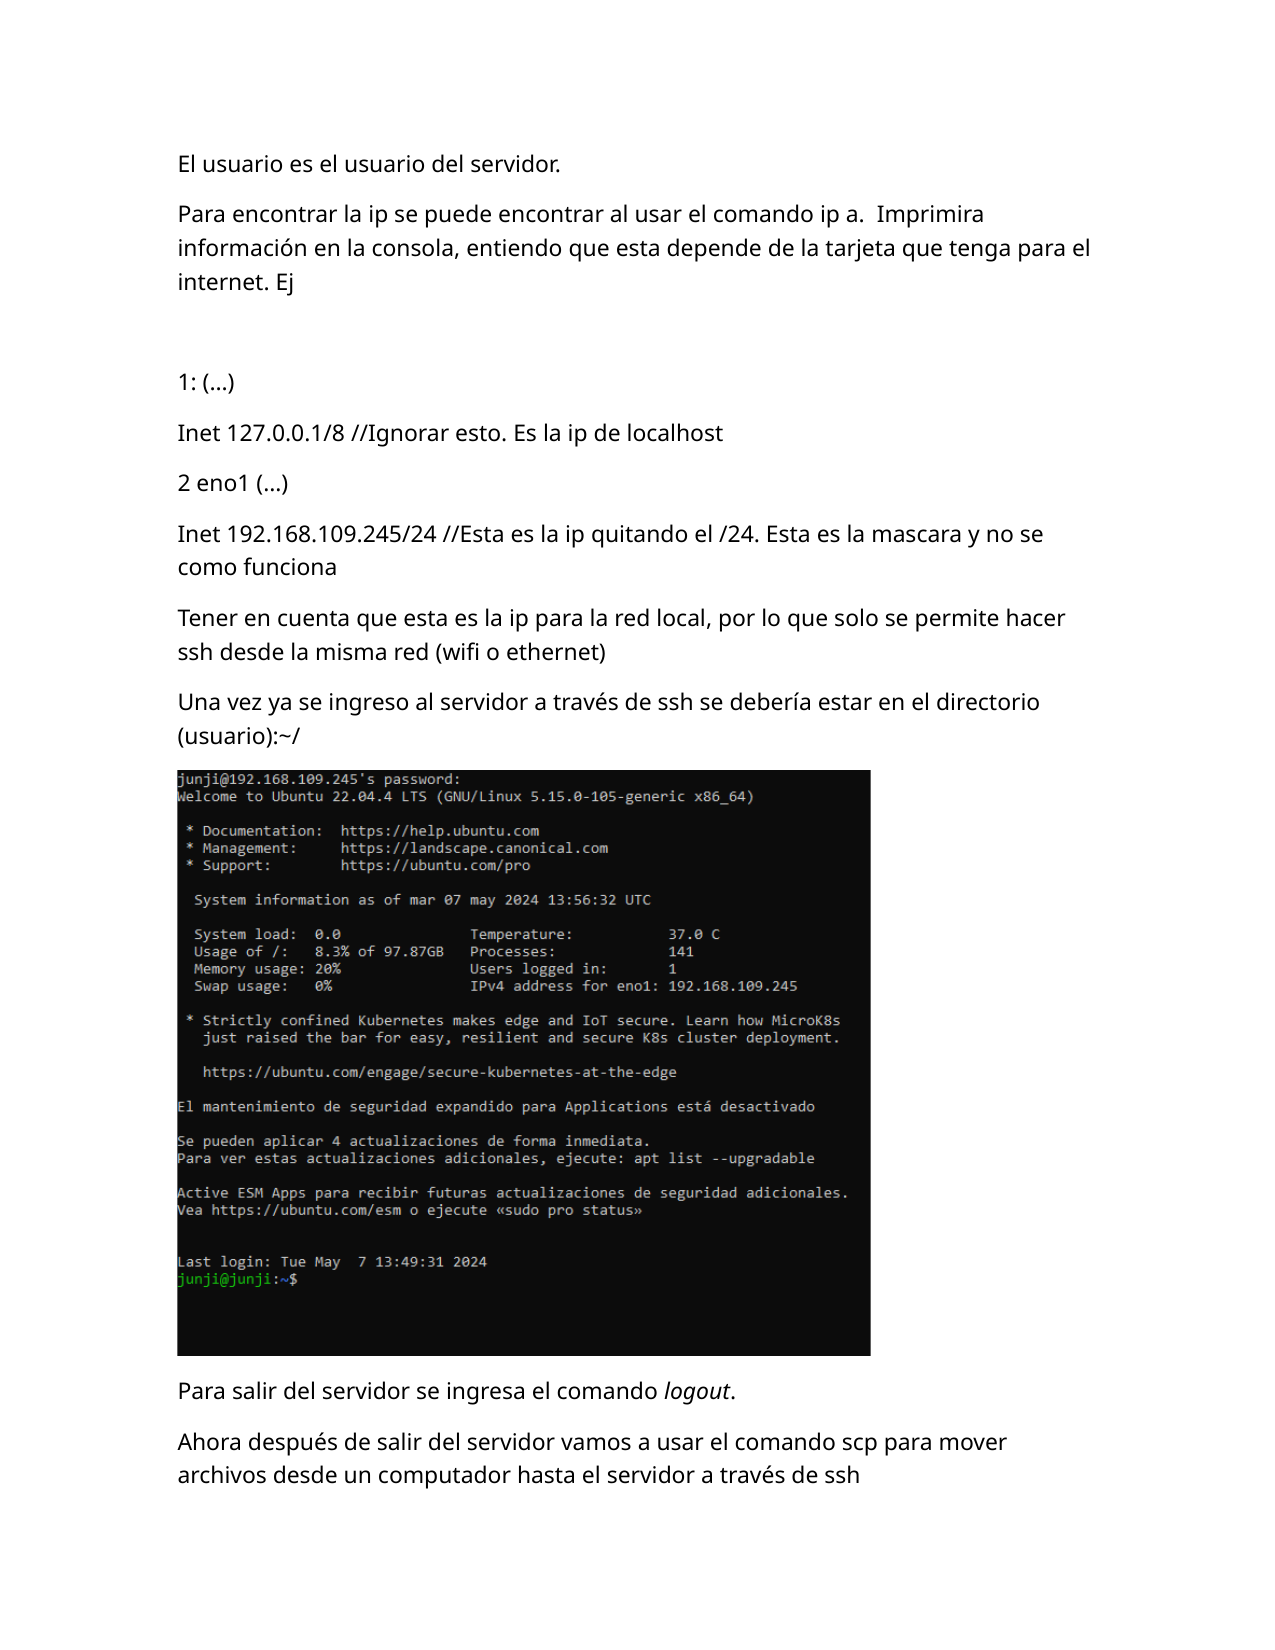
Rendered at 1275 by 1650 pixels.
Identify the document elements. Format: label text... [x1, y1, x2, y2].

text Para salir del servidor se ingresa el comando logout. [177, 1375, 1098, 1406]
text Inet 192.168.109.245/24 //Esta es la ip quitando el /24. Esta es la mascara y no se como funciona [177, 518, 1098, 583]
text Inet 127.0.0.1/8 //Ignorar esto. Es la ip de localhost [177, 417, 1098, 448]
text El usuario es el usuario del servidor. [177, 148, 1098, 179]
text Ahora después de salir del servidor vamos a usar el comando scp para mover archivos desde un computador hasta el servidor a través de ssh [177, 1426, 1098, 1491]
text 1: (…) [177, 366, 1098, 398]
picture [177, 770, 871, 1356]
text 2 eno1 (…) [177, 467, 1098, 498]
text Para encontrar la ip se puede encontrar al usar el comando ip a. Imprimira información en la consola, entiendo que esta depende de la tarjeta que tenga para el internet. Ej [177, 198, 1098, 297]
text Una vez ya se ingreso al servidor a través de ssh se debería estar en el directorio (usuario):~/ [177, 686, 1098, 751]
text Tener en cuenta que esta es la ip para la red local, por lo que solo se permite hacer ssh desde la misma red (wifi o ethernet) [177, 602, 1098, 667]
